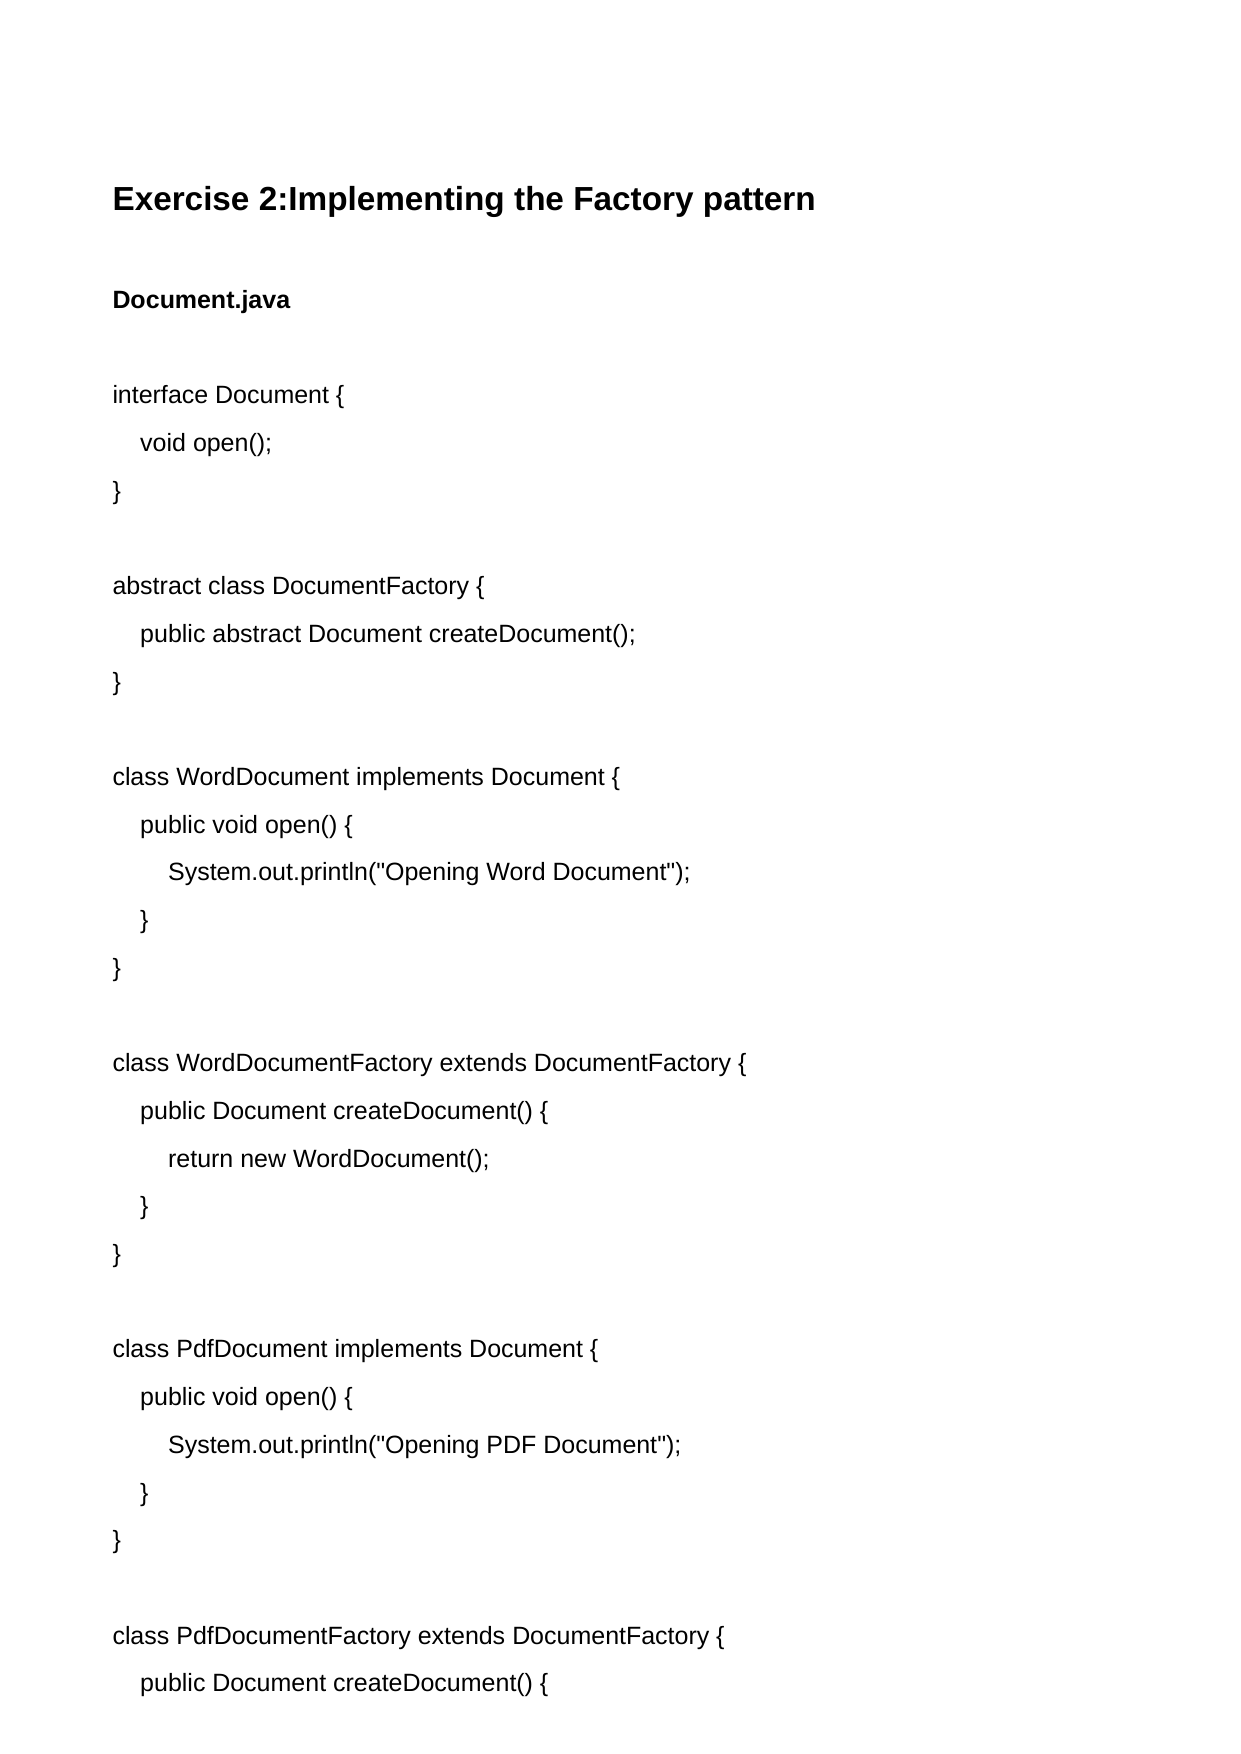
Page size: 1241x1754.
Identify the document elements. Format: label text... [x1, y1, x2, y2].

text Exercise 2:Implementing the Factory pattern [112, 179, 1130, 217]
text System.out.println("Opening PDF Document"); [112, 1430, 1130, 1458]
text class WordDocumentFactory extends DocumentFactory { [112, 1048, 1130, 1077]
text Document.java [112, 285, 1130, 313]
text return new WordDocument(); [112, 1143, 1130, 1172]
text } [112, 905, 1130, 934]
text void open(); [112, 428, 1130, 457]
text public abstract Document createDocument(); [112, 619, 1130, 647]
text public Document createDocument() { [112, 1096, 1130, 1124]
text class WordDocument implements Document { [112, 762, 1130, 791]
text } [112, 476, 1130, 504]
text public void open() { [112, 1382, 1130, 1411]
text class PdfDocumentFactory extends DocumentFactory { [112, 1621, 1130, 1649]
text public Document createDocument() { [112, 1668, 1130, 1697]
text } [112, 1239, 1130, 1268]
text } [112, 1191, 1130, 1220]
text abstract class DocumentFactory { [112, 571, 1130, 600]
text } [112, 953, 1130, 981]
text } [112, 666, 1130, 695]
text class PdfDocument implements Document { [112, 1334, 1130, 1363]
text System.out.println("Opening Word Document"); [112, 857, 1130, 886]
text } [112, 1477, 1130, 1506]
text public void open() { [112, 809, 1130, 838]
text } [112, 1525, 1130, 1554]
text interface Document { [112, 380, 1130, 409]
